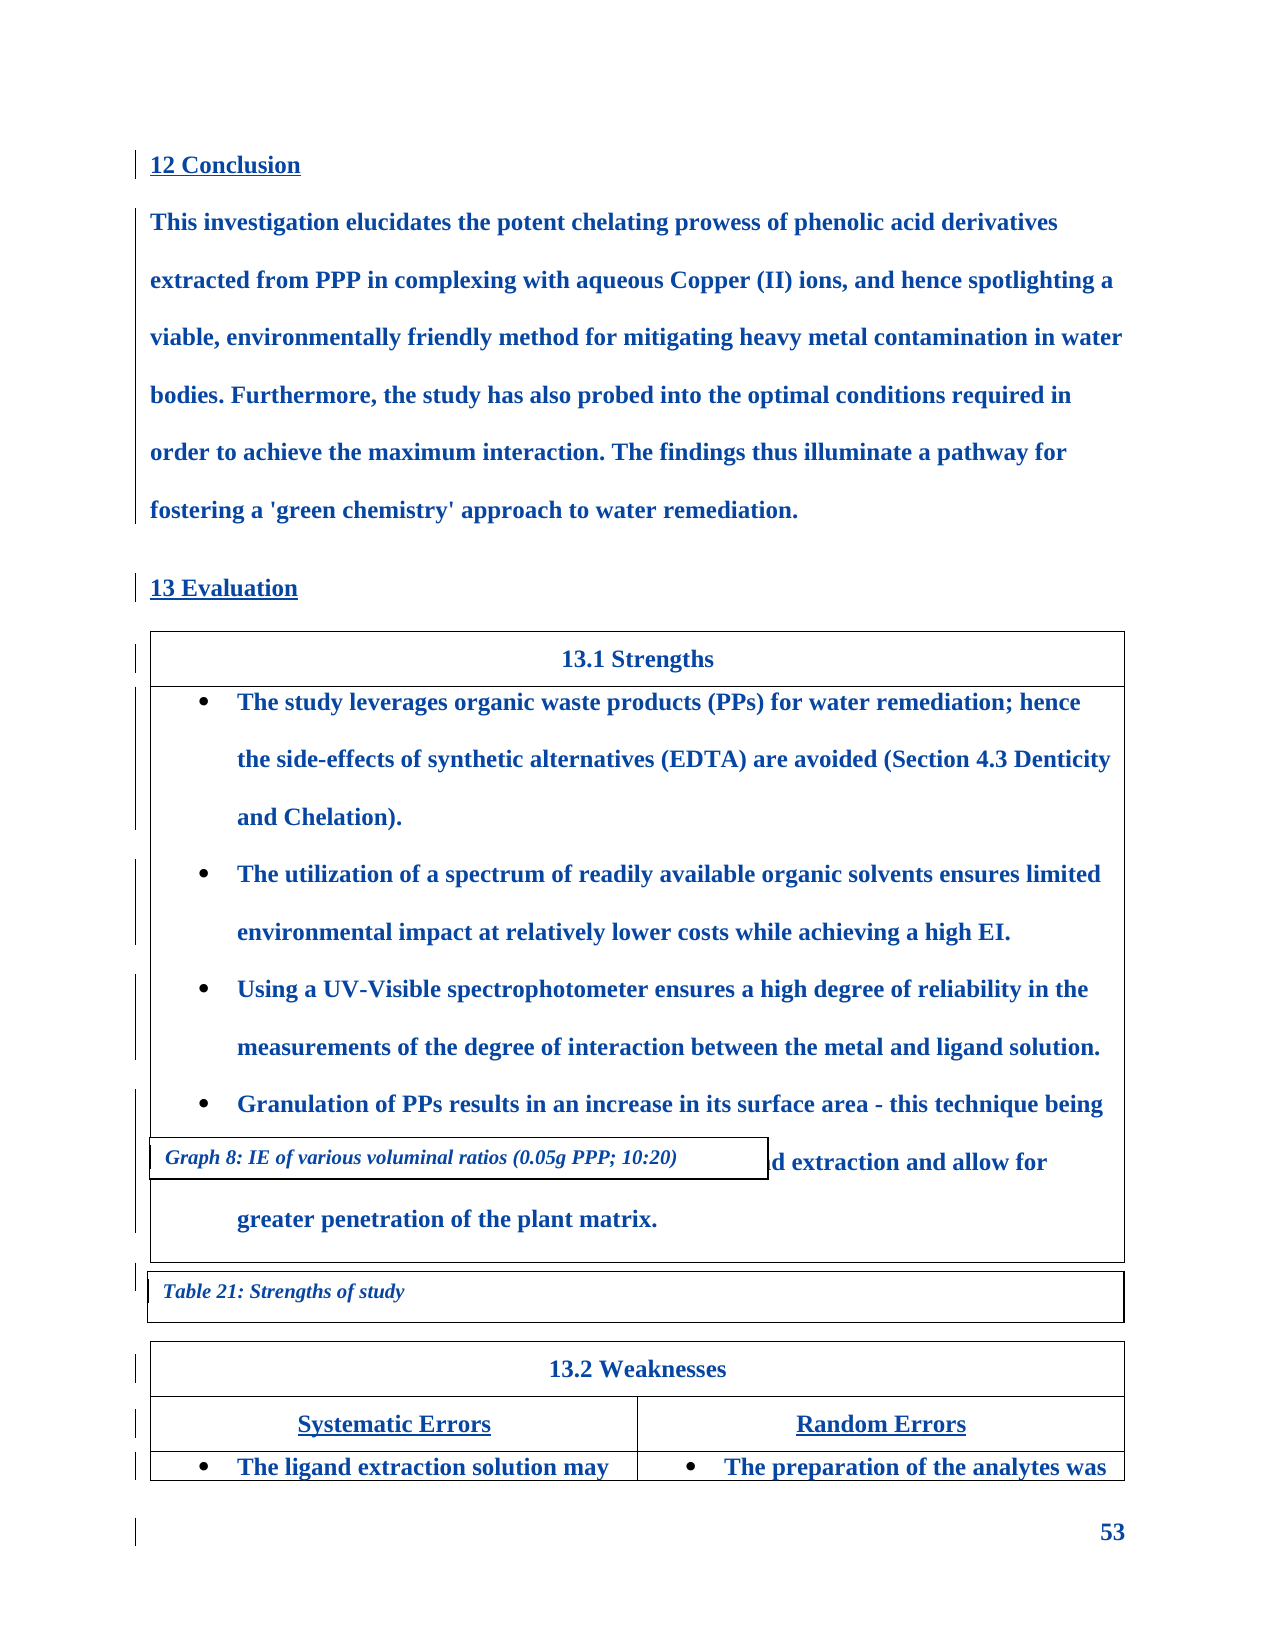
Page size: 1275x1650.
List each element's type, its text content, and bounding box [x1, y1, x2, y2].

table_header 13.2 Weaknesses [151, 1342, 1124, 1396]
table_cell The study leverages organic waste products (PPs) for water remediation; hence the side-effects of synthetic alternatives (EDTA) are avoided (Section 4.3). The utilization of a spectrum of readily available organic solvents ensures limited environmental impact at relatively lower costs while achieving a high EI. Using a UV-Visible spectrophotometer ensures a high degree of reliability in the measurements of the degree of interaction between the metal and ligand solution. Granulation of PPs results in an increase in its surface area - this technique being chosen in order to maximize the efficiency of ligand extraction and allow for greater penetration of the plant matrix. [151, 687, 1124, 1262]
table_cell Systematic Errors [151, 1397, 637, 1451]
table_cell Random Errors [638, 1397, 1124, 1451]
text This investigation elucidates the potent chelating prowess of phenolic acid derivatives extracted from PPP in complexing with aqueous Copper (II) ions, and hence spotlighting a viable, environmentally friendly method for mitigating heavy metal contamination in water bodies. Furthermore, the study has also probed into the optimal conditions required in order to achieve the maximum interaction. The findings thus illuminate a pathway for fostering a 'green chemistry' approach to water remediation. [150, 207, 1125, 524]
subtitle 13 Evaluation [150, 573, 1125, 602]
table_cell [638, 1452, 1124, 1480]
table_header 13.1 Strengths [151, 632, 1124, 686]
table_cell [151, 1452, 637, 1480]
subtitle 12 Conclusion [150, 150, 1125, 179]
